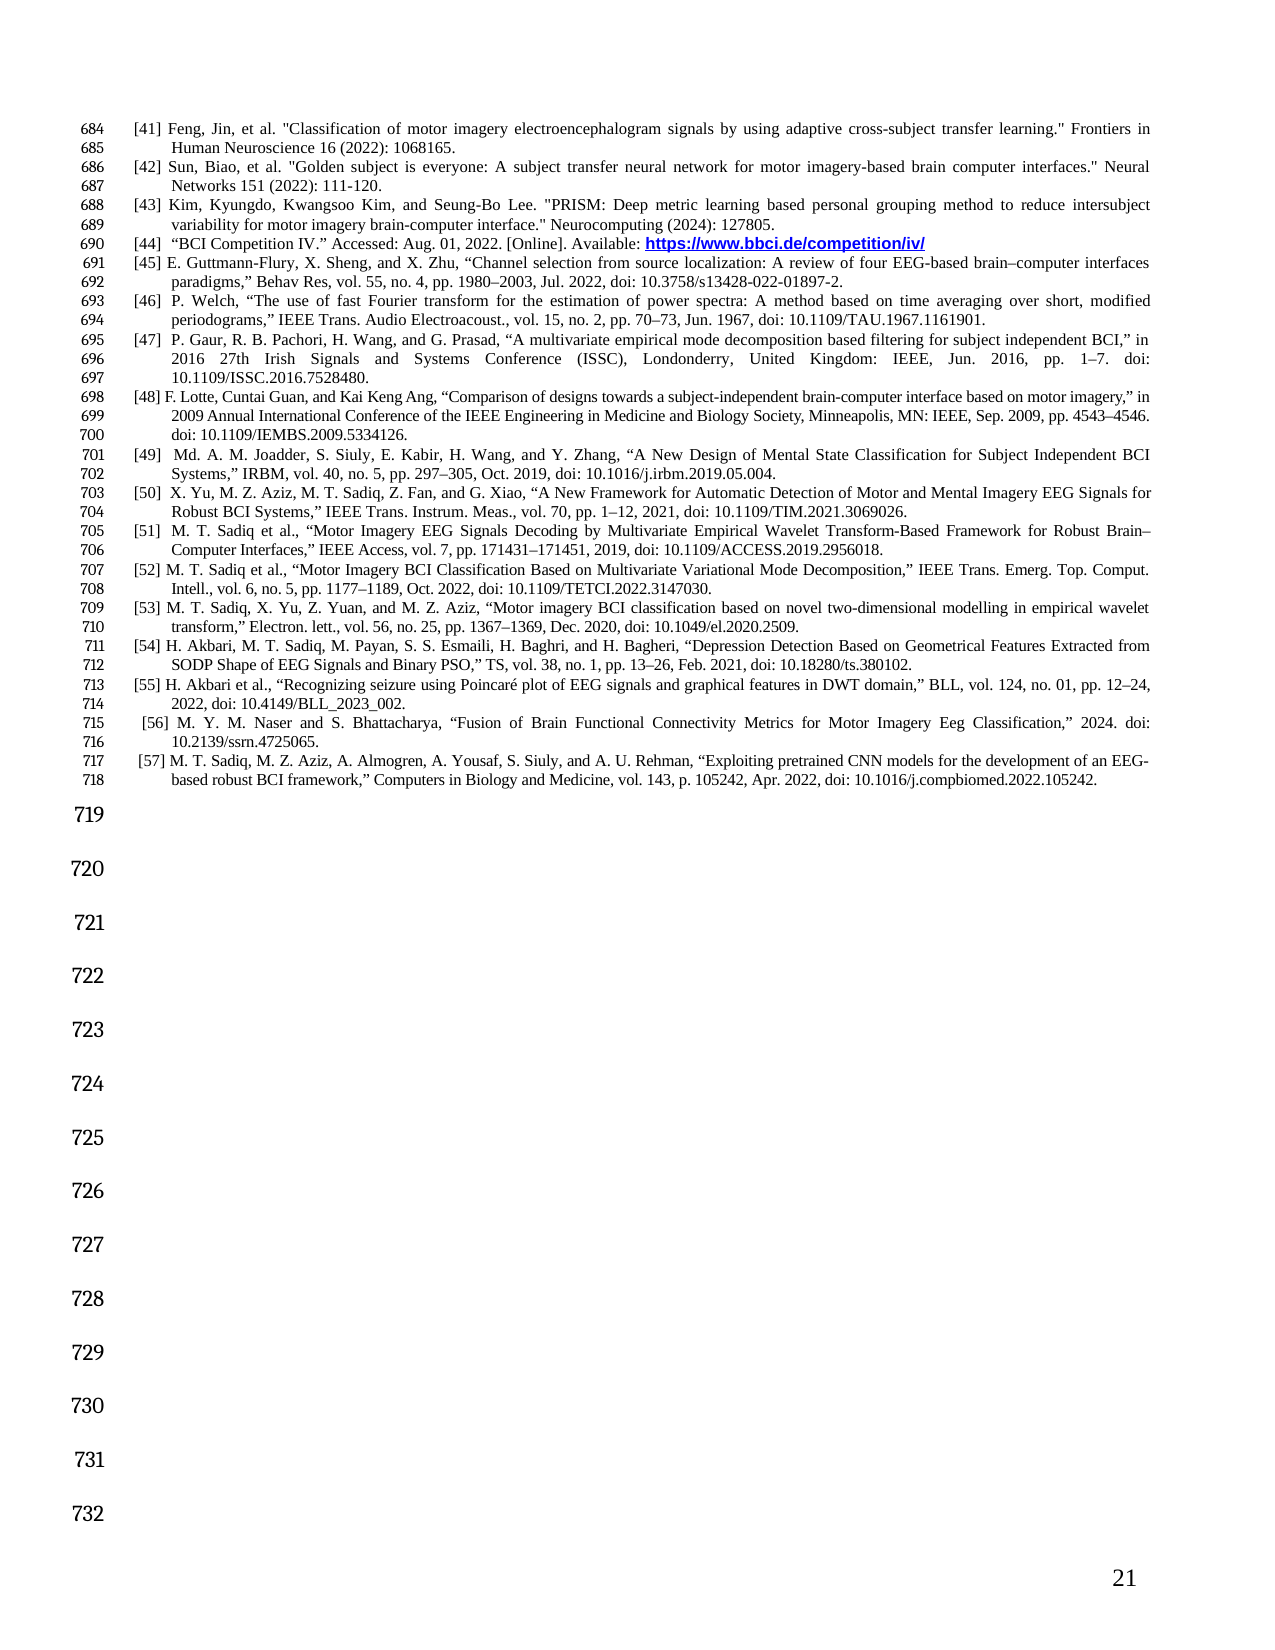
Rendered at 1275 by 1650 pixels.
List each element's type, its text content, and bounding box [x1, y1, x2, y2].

text [44] “BCI Competition IV.” Accessed: Aug. 01, 2022. [Online]. Available: https://www.bbci.de/competition/iv/ [133, 233, 1152, 253]
text [45] E. Guttmann-Flury, X. Sheng, and X. Zhu, “Channel selection from source localization: A review of four EEG-based brain–computer interfaces paradigms,” Behav Res, vol. 55, no. 4, pp. 1980–2003, Jul. 2022, doi: 10.3758/s13428-022-01897-2. [133, 253, 1152, 291]
text [52] M. T. Sadiq et al., “Motor Imagery BCI Classification Based on Multivariate Variational Mode Decomposition,” IEEE Trans. Emerg. Top. Comput. Intell., vol. 6, no. 5, pp. 1177–1189, Oct. 2022, doi: 10.1109/TETCI.2022.3147030. [133, 559, 1152, 598]
text [50] X. Yu, M. Z. Aziz, M. T. Sadiq, Z. Fan, and G. Xiao, “A New Framework for Automatic Detection of Motor and Mental Imagery EEG Signals for Robust BCI Systems,” IEEE Trans. Instrum. Meas., vol. 70, pp. 1–12, 2021, doi: 10.1109/TIM.2021.3069026. [133, 483, 1152, 521]
text [47] P. Gaur, R. B. Pachori, H. Wang, and G. Prasad, “A multivariate empirical mode decomposition based filtering for subject independent BCI,” in 2016 27th Irish Signals and Systems Conference (ISSC), Londonderry, United Kingdom: IEEE, Jun. 2016, pp. 1–7. doi: 10.1109/ISSC.2016.7528480. [133, 329, 1152, 387]
text [57] M. T. Sadiq, M. Z. Aziz, A. Almogren, A. Yousaf, S. Siuly, and A. U. Rehman, “Exploiting pretrained CNN models for the development of an EEG-based robust BCI framework,” Computers in Biology and Medicine, vol. 143, p. 105242, Apr. 2022, doi: 10.1016/j.compbiomed.2022.105242. [133, 751, 1152, 789]
text [46] P. Welch, “The use of fast Fourier transform for the estimation of power spectra: A method based on time averaging over short, modified periodograms,” IEEE Trans. Audio Electroacoust., vol. 15, no. 2, pp. 70–73, Jun. 1967, doi: 10.1109/TAU.1967.1161901. [133, 291, 1152, 329]
text [53] M. T. Sadiq, X. Yu, Z. Yuan, and M. Z. Aziz, “Motor imagery BCI classification based on novel two‐dimensional modelling in empirical wavelet transform,” Electron. lett., vol. 56, no. 25, pp. 1367–1369, Dec. 2020, doi: 10.1049/el.2020.2509. [133, 598, 1152, 636]
text [49] Md. A. M. Joadder, S. Siuly, E. Kabir, H. Wang, and Y. Zhang, “A New Design of Mental State Classification for Subject Independent BCI Systems,” IRBM, vol. 40, no. 5, pp. 297–305, Oct. 2019, doi: 10.1016/j.irbm.2019.05.004. [133, 444, 1152, 483]
text [48] F. Lotte, Cuntai Guan, and Kai Keng Ang, “Comparison of designs towards a subject-independent brain-computer interface based on motor imagery,” in 2009 Annual International Conference of the IEEE Engineering in Medicine and Biology Society, Minneapolis, MN: IEEE, Sep. 2009, pp. 4543–4546. doi: 10.1109/IEMBS.2009.5334126. [133, 387, 1152, 444]
text [56] M. Y. M. Naser and S. Bhattacharya, “Fusion of Brain Functional Connectivity Metrics for Motor Imagery Eeg Classification,” 2024. doi: 10.2139/ssrn.4725065. [133, 713, 1152, 751]
text [43] Kim, Kyungdo, Kwangsoo Kim, and Seung-Bo Lee. "PRISM: Deep metric learning based personal grouping method to reduce intersubject variability for motor imagery brain-computer interface." Neurocomputing (2024): 127805. [133, 195, 1152, 233]
text [54] H. Akbari, M. T. Sadiq, M. Payan, S. S. Esmaili, H. Baghri, and H. Bagheri, “Depression Detection Based on Geometrical Features Extracted from SODP Shape of EEG Signals and Binary PSO,” TS, vol. 38, no. 1, pp. 13–26, Feb. 2021, doi: 10.18280/ts.380102. [133, 636, 1152, 674]
text [55] H. Akbari et al., “Recognizing seizure using Poincaré plot of EEG signals and graphical features in DWT domain,” BLL, vol. 124, no. 01, pp. 12–24, 2022, doi: 10.4149/BLL_2023_002. [133, 674, 1152, 713]
text [41] Feng, Jin, et al. "Classification of motor imagery electroencephalogram signals by using adaptive cross-subject transfer learning." Frontiers in Human Neuroscience 16 (2022): 1068165. [133, 118, 1152, 157]
text [42] Sun, Biao, et al. "Golden subject is everyone: A subject transfer neural network for motor imagery-based brain computer interfaces." Neural Networks 151 (2022): 111-120. [133, 157, 1152, 195]
text [51] M. T. Sadiq et al., “Motor Imagery EEG Signals Decoding by Multivariate Empirical Wavelet Transform-Based Framework for Robust Brain–Computer Interfaces,” IEEE Access, vol. 7, pp. 171431–171451, 2019, doi: 10.1109/ACCESS.2019.2956018. [133, 521, 1152, 559]
